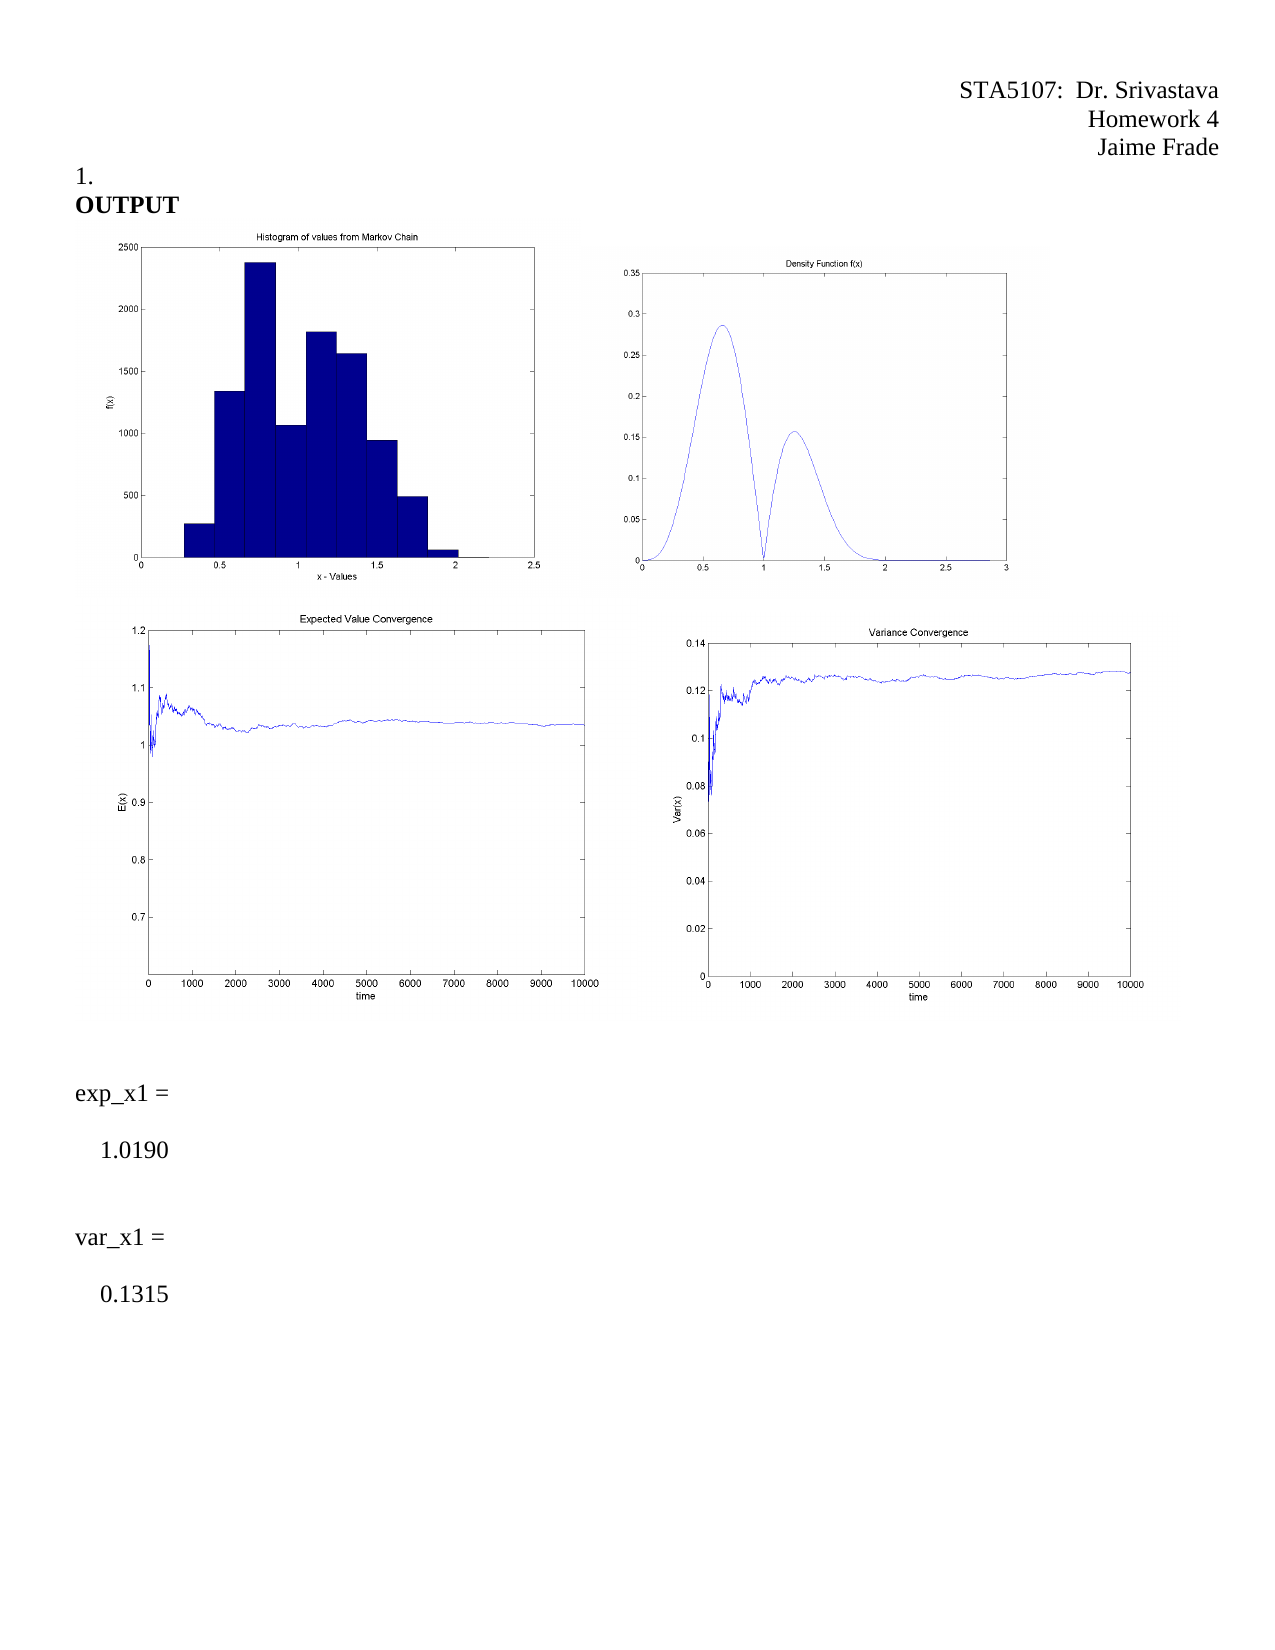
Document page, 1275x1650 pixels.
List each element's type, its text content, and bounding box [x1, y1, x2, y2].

text 0.1315 [75, 1279, 1219, 1308]
text OUTPUT [75, 190, 1219, 219]
text var_x1 = [75, 1222, 1219, 1250]
text 1. [75, 161, 1219, 190]
picture [75, 218, 1182, 1021]
text exp_x1 = [75, 1078, 1219, 1107]
text 1.0190 [75, 1135, 1219, 1164]
